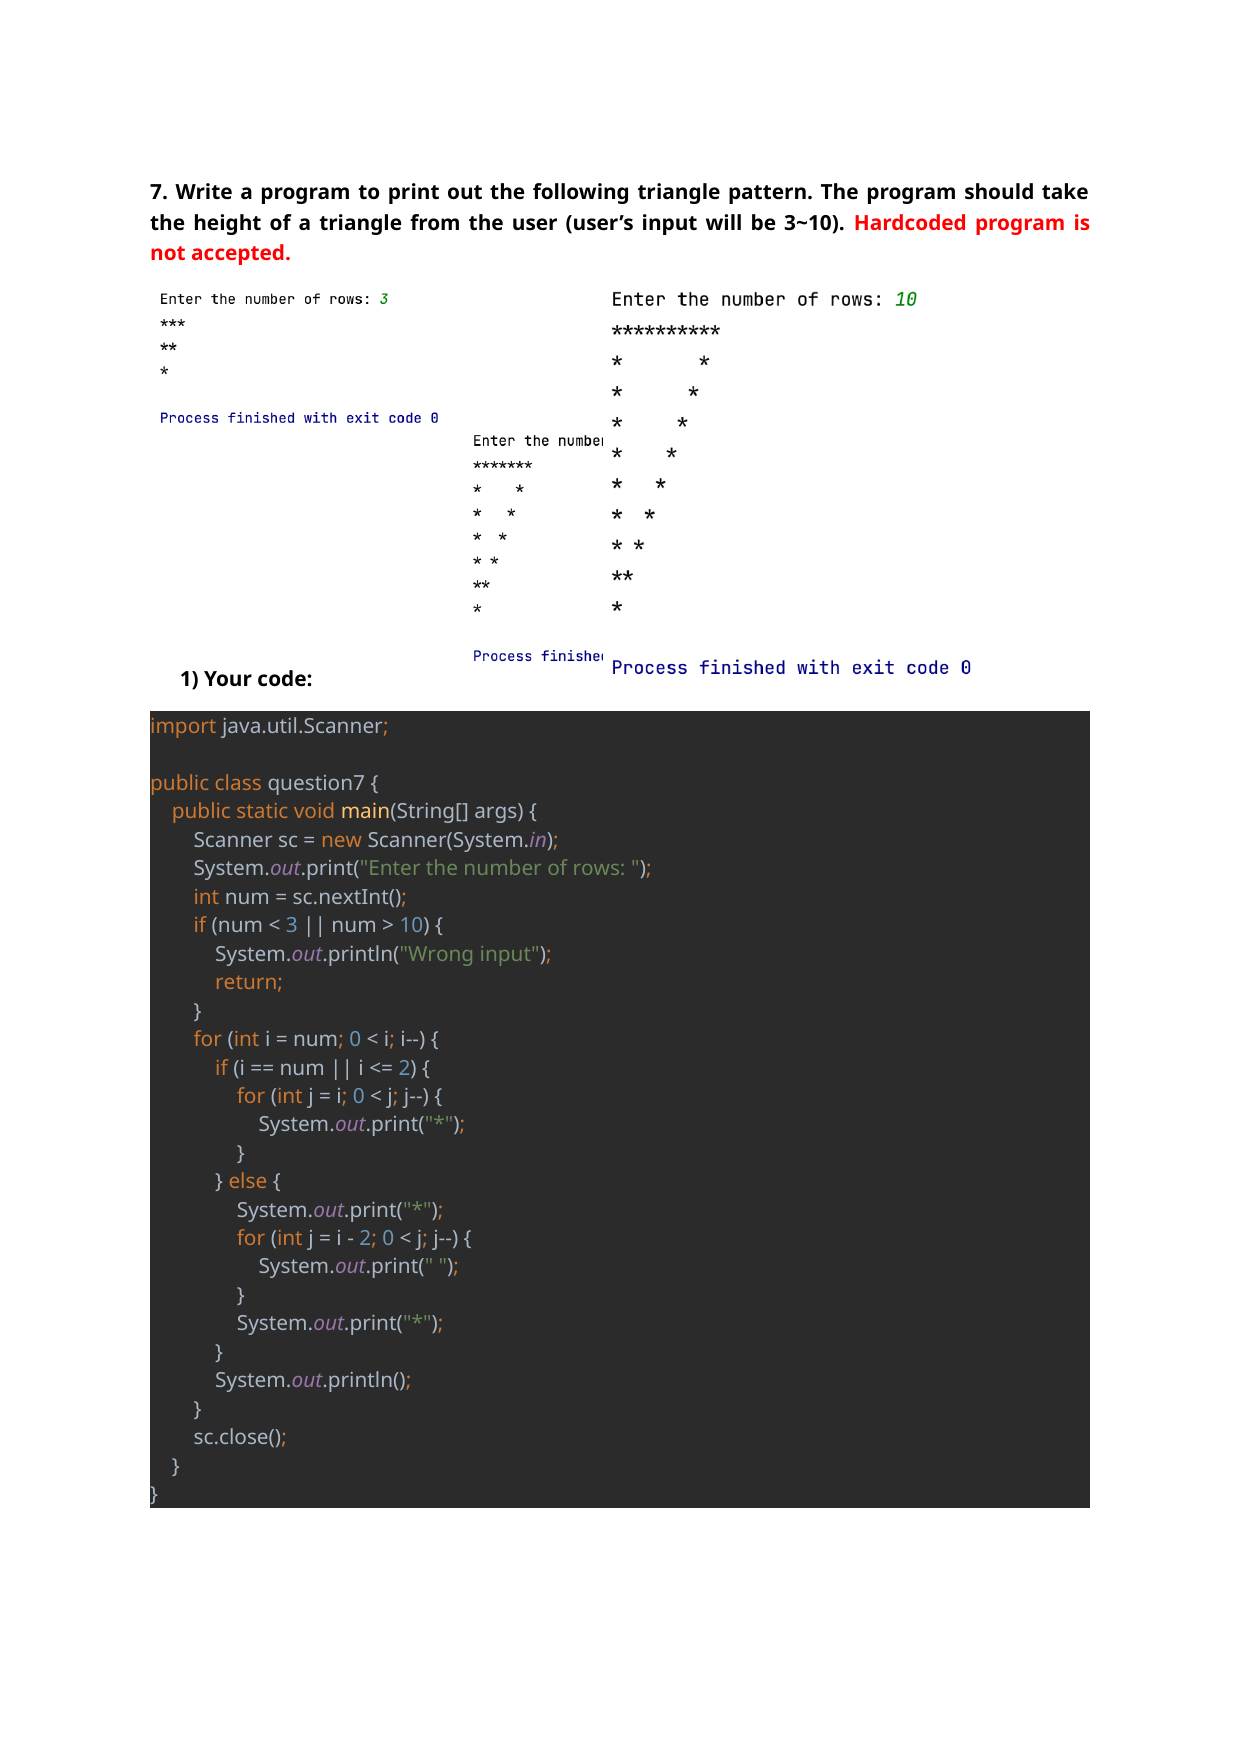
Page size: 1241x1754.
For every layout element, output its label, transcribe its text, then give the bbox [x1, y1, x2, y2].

picture [150, 286, 441, 424]
text 1) Your code: [179, 664, 1090, 692]
text 7. Write a program to print out the following triangle pattern. The program should take the height of a triangle from the user (user’s input will be 3~10). Hardcoded program is not accepted. [150, 177, 1090, 267]
text import java.util.Scanner; public class question7 { public static void main(String[] args) { Scanner sc = new Scanner(System.in); System.out.print("Enter the number of rows: "); int num = sc.nextInt(); if (num < 3 || num > 10) { System.out.println("Wrong input"); return; } for (int i = num; 0 < i; i--) { if (i == num || i <= 2) { for (int j = i; 0 < j; j--) { System.out.print("*"); } } else { System.out.print("*"); for (int j = i - 2; 0 < j; j--) { System.out.print(" "); } System.out.print("*"); } System.out.println(); } sc.close(); } } [150, 711, 1090, 1508]
picture [462, 287, 974, 675]
